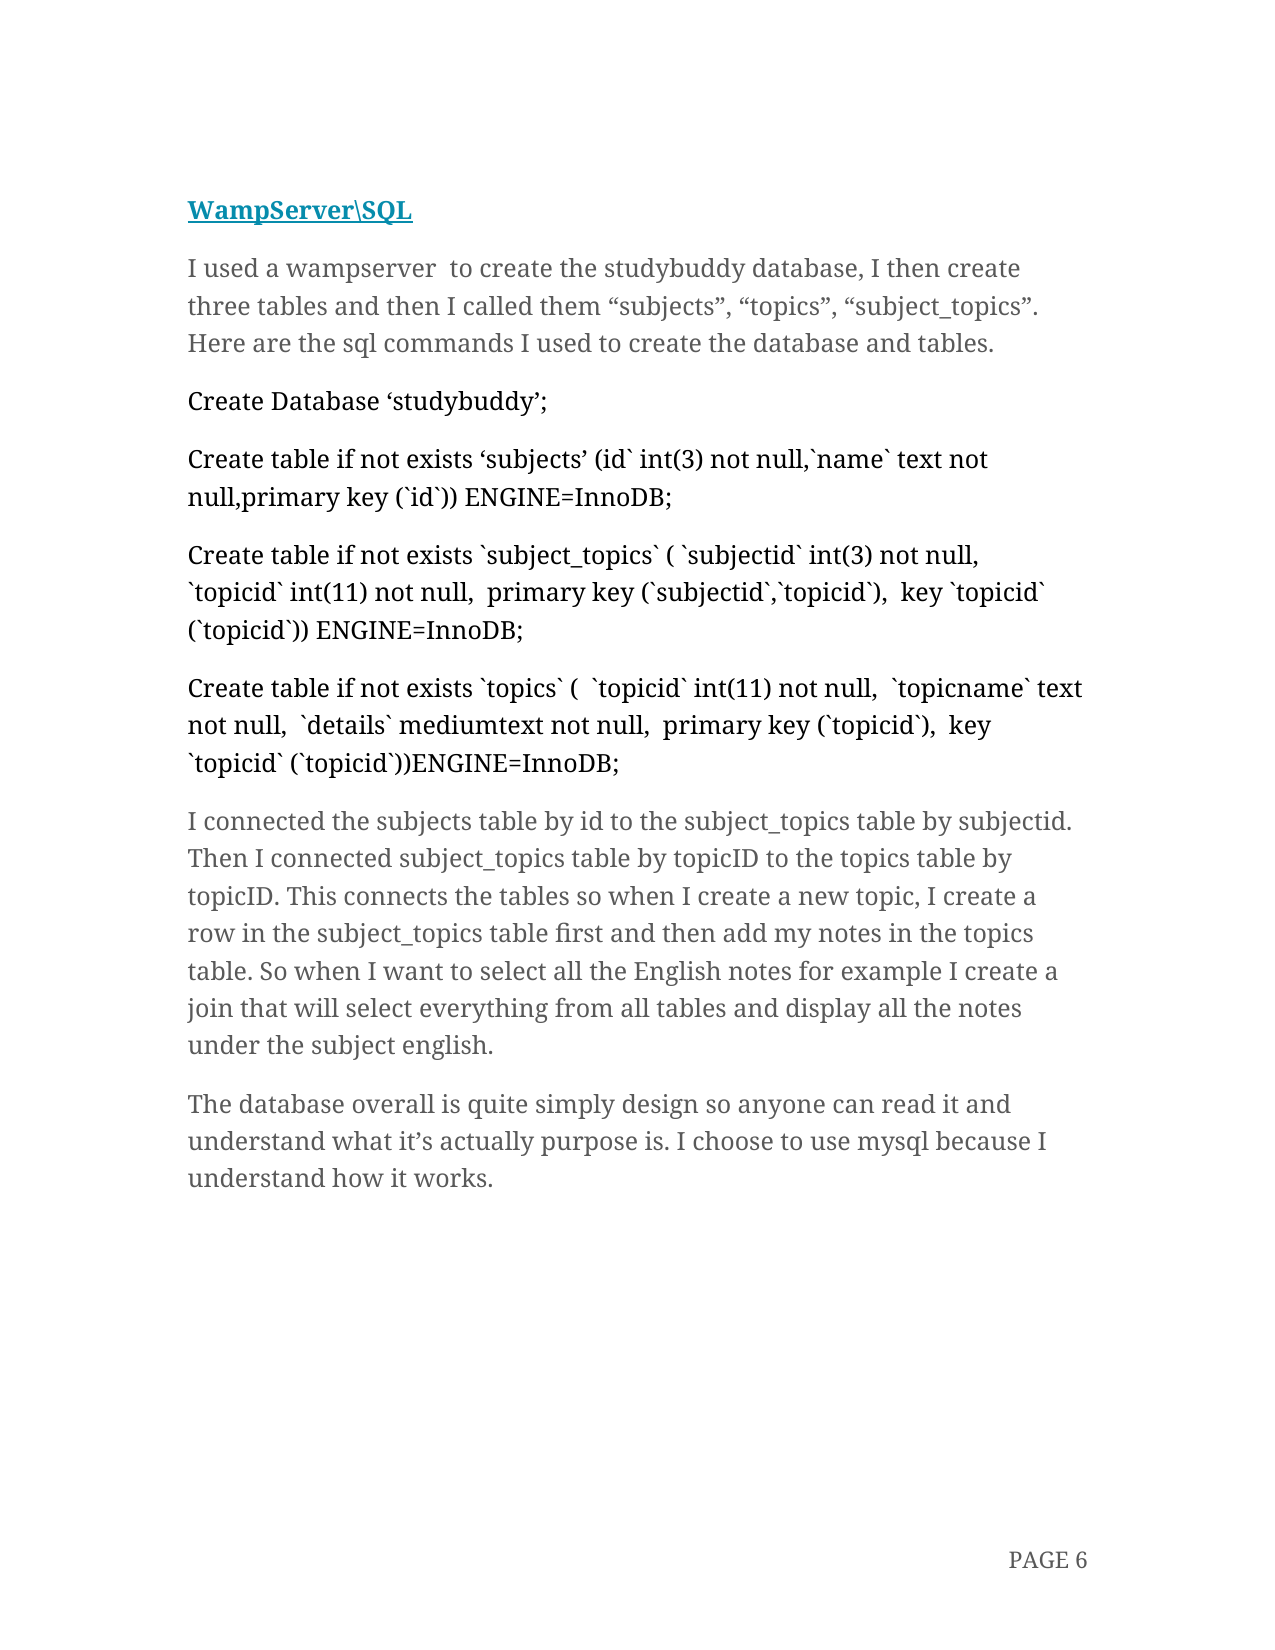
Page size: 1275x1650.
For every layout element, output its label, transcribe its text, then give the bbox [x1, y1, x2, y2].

text The database overall is quite simply design so anyone can read it and understand what it’s actually purpose is. I choose to use mysql because I understand how it works. [187, 1086, 1087, 1195]
text WampServer\SQL [187, 192, 1087, 227]
text I connected the subjects table by id to the subject_topics table by subjectid. Then I connected subject_topics table by topicID to the topics table by topicID. This connects the tables so when I create a new topic, I create a row in the subject_topics table first and then add my notes in the topics table. So when I want to select all the English notes for example I create a join that will select everything from all tables and display all the notes under the subject english. [187, 804, 1087, 1062]
text I used a wampserver to create the studybuddy database, I then create three tables and then I called them “subjects”, “topics”, “subject_topics”. Here are the sql commands I used to create the database and tables. [187, 251, 1087, 359]
text Create table if not exists `topics` ( `topicid` int(11) not null, `topicname` text not null, `details` mediumtext not null, primary key (`topicid`), key `topicid` (`topicid`))ENGINE=InnoDB; [187, 671, 1087, 779]
text Create table if not exists ‘subjects’ (id` int(3) not null,`name` text not null,primary key (`id`)) ENGINE=InnoDB; [187, 442, 1087, 513]
text Create table if not exists `subject_topics` ( `subjectid` int(3) not null, `topicid` int(11) not null, primary key (`subjectid`,`topicid`), key `topicid` (`topicid`)) ENGINE=InnoDB; [187, 538, 1087, 646]
text Create Database ‘studybuddy’; [187, 384, 1087, 418]
